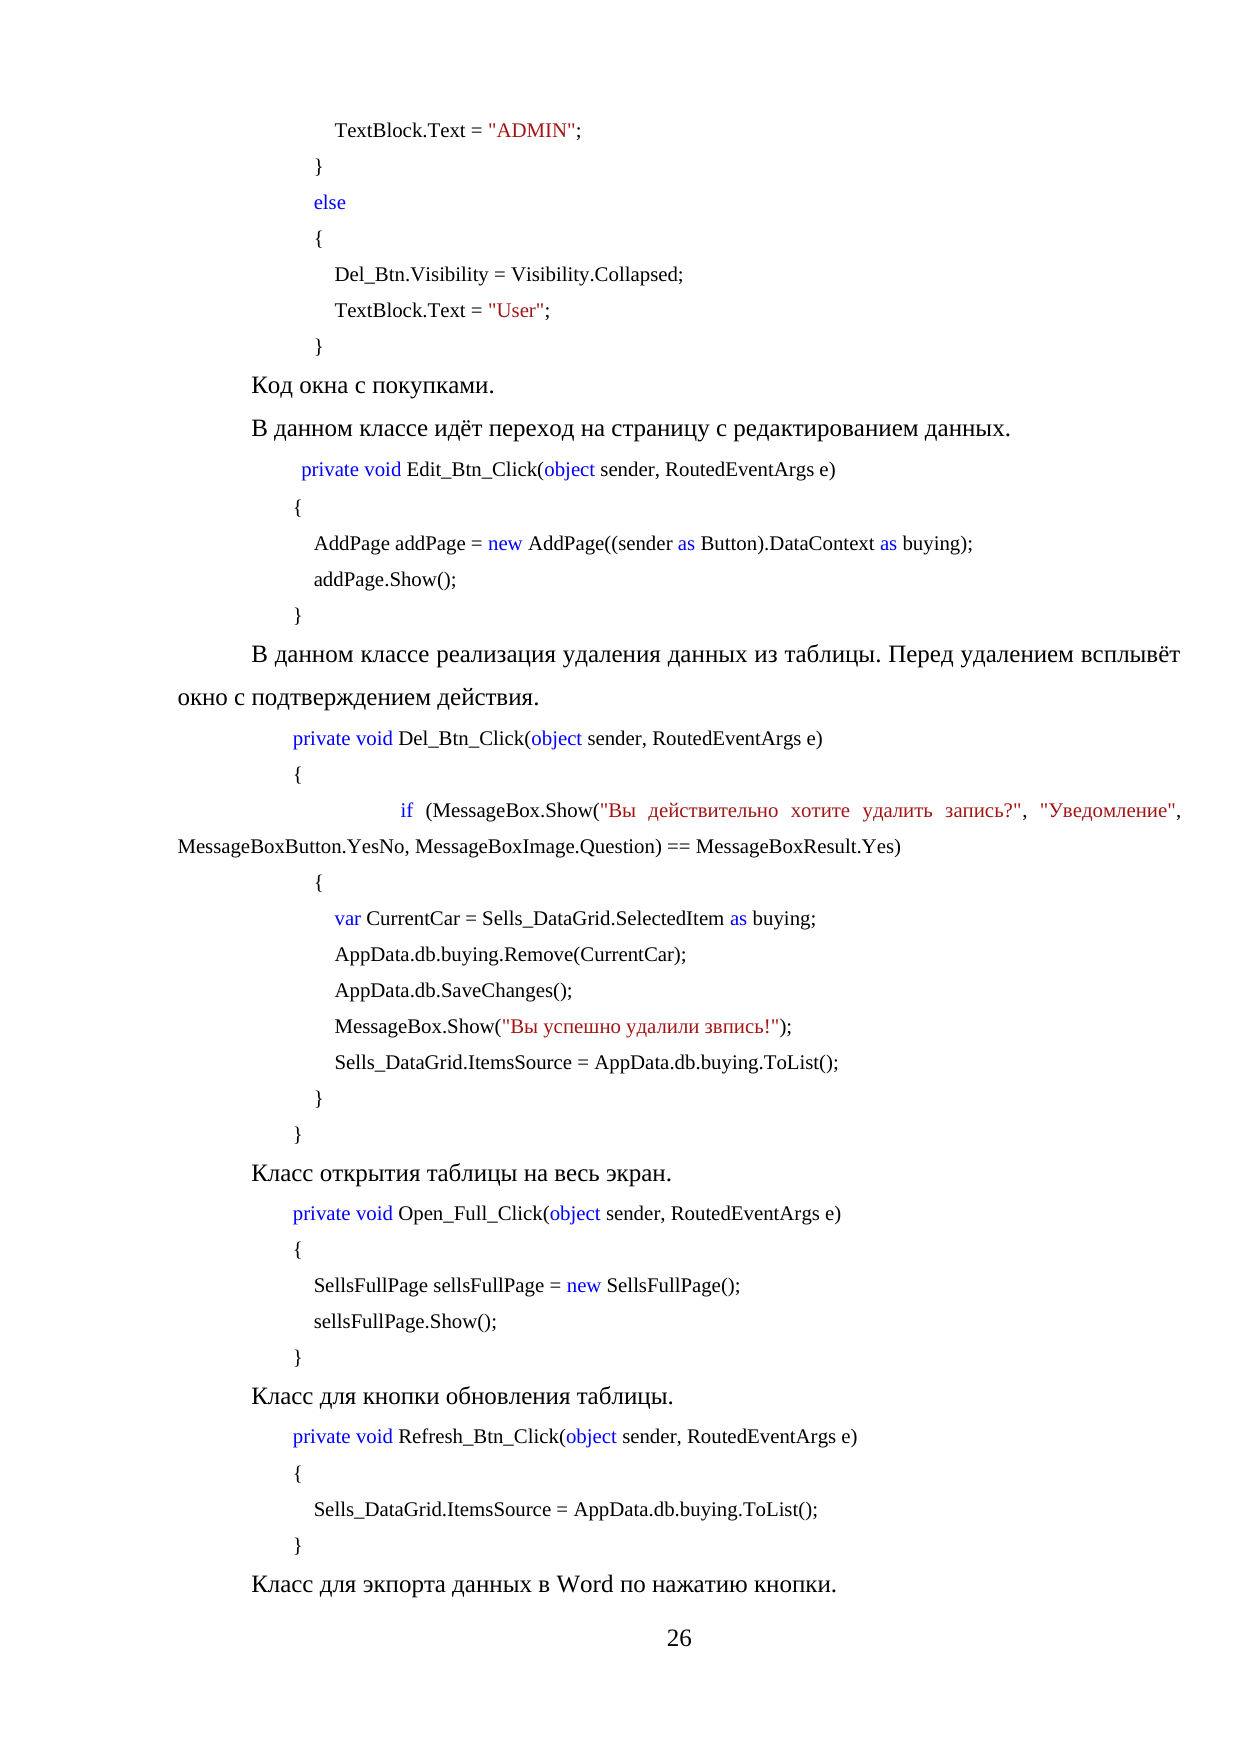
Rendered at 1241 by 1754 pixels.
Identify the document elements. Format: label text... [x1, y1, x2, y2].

text if (MessageBox.Show("Вы действительно хотите удалить запись?", "Уведомление", MessageBoxButton.YesNo, MessageBoxImage.Question) == MessageBoxResult.Yes) [177, 798, 1181, 858]
text AddPage addPage = new AddPage((sender as Button).DataContext as buying); [177, 531, 1181, 555]
text } [177, 334, 1181, 358]
text TextBlock.Text = "ADMIN"; [177, 118, 1181, 142]
text { [177, 495, 1181, 519]
text { [177, 1237, 1181, 1261]
text Класс для кнопки обновления таблицы. [177, 1381, 1181, 1410]
text sellsFullPage.Show(); [177, 1309, 1181, 1333]
text AppData.db.SaveChanges(); [177, 978, 1181, 1002]
text } [177, 603, 1181, 627]
text private void Open_Full_Click(object sender, RoutedEventArgs e) [177, 1201, 1181, 1225]
text private void Refresh_Btn_Click(object sender, RoutedEventArgs e) [177, 1424, 1181, 1448]
text В данном классе реализация удаления данных из таблицы. Перед удалением всплывёт окно с подтверждением действия. [177, 639, 1181, 711]
text Sells_DataGrid.ItemsSource = AppData.db.buying.ToList(); [177, 1497, 1181, 1521]
text { [177, 870, 1181, 894]
text Класс для экпорта данных в Word по нажатию кнопки. [177, 1569, 1181, 1597]
text В данном классе идёт переход на страницу с редактированием данных. [177, 413, 1181, 442]
text } [177, 1122, 1181, 1146]
text private void Del_Btn_Click(object sender, RoutedEventArgs e) [177, 726, 1181, 749]
text SellsFullPage sellsFullPage = new SellsFullPage(); [177, 1273, 1181, 1297]
text addPage.Show(); [177, 567, 1181, 591]
text { [177, 762, 1181, 786]
text else [177, 190, 1181, 214]
text var CurrentCar = Sells_DataGrid.SelectedItem as buying; [177, 906, 1181, 930]
text } [177, 1345, 1181, 1369]
text Del_Btn.Visibility = Visibility.Collapsed; [177, 262, 1181, 286]
text } [177, 1086, 1181, 1110]
text { [177, 226, 1181, 250]
text Класс открытия таблицы на весь экран. [177, 1158, 1181, 1187]
text private void Edit_Btn_Click(object sender, RoutedEventArgs e) [177, 457, 1181, 481]
text TextBlock.Text = "User"; [177, 298, 1181, 322]
text { [177, 1461, 1181, 1484]
text } [177, 1533, 1181, 1557]
text Sells_DataGrid.ItemsSource = AppData.db.buying.ToList(); [177, 1050, 1181, 1074]
text Код окна с покупками. [177, 370, 1181, 399]
text } [177, 154, 1181, 178]
text AppData.db.buying.Remove(CurrentCar); [177, 942, 1181, 966]
text MessageBox.Show("Вы успешно удалили звпись!"); [177, 1014, 1181, 1038]
